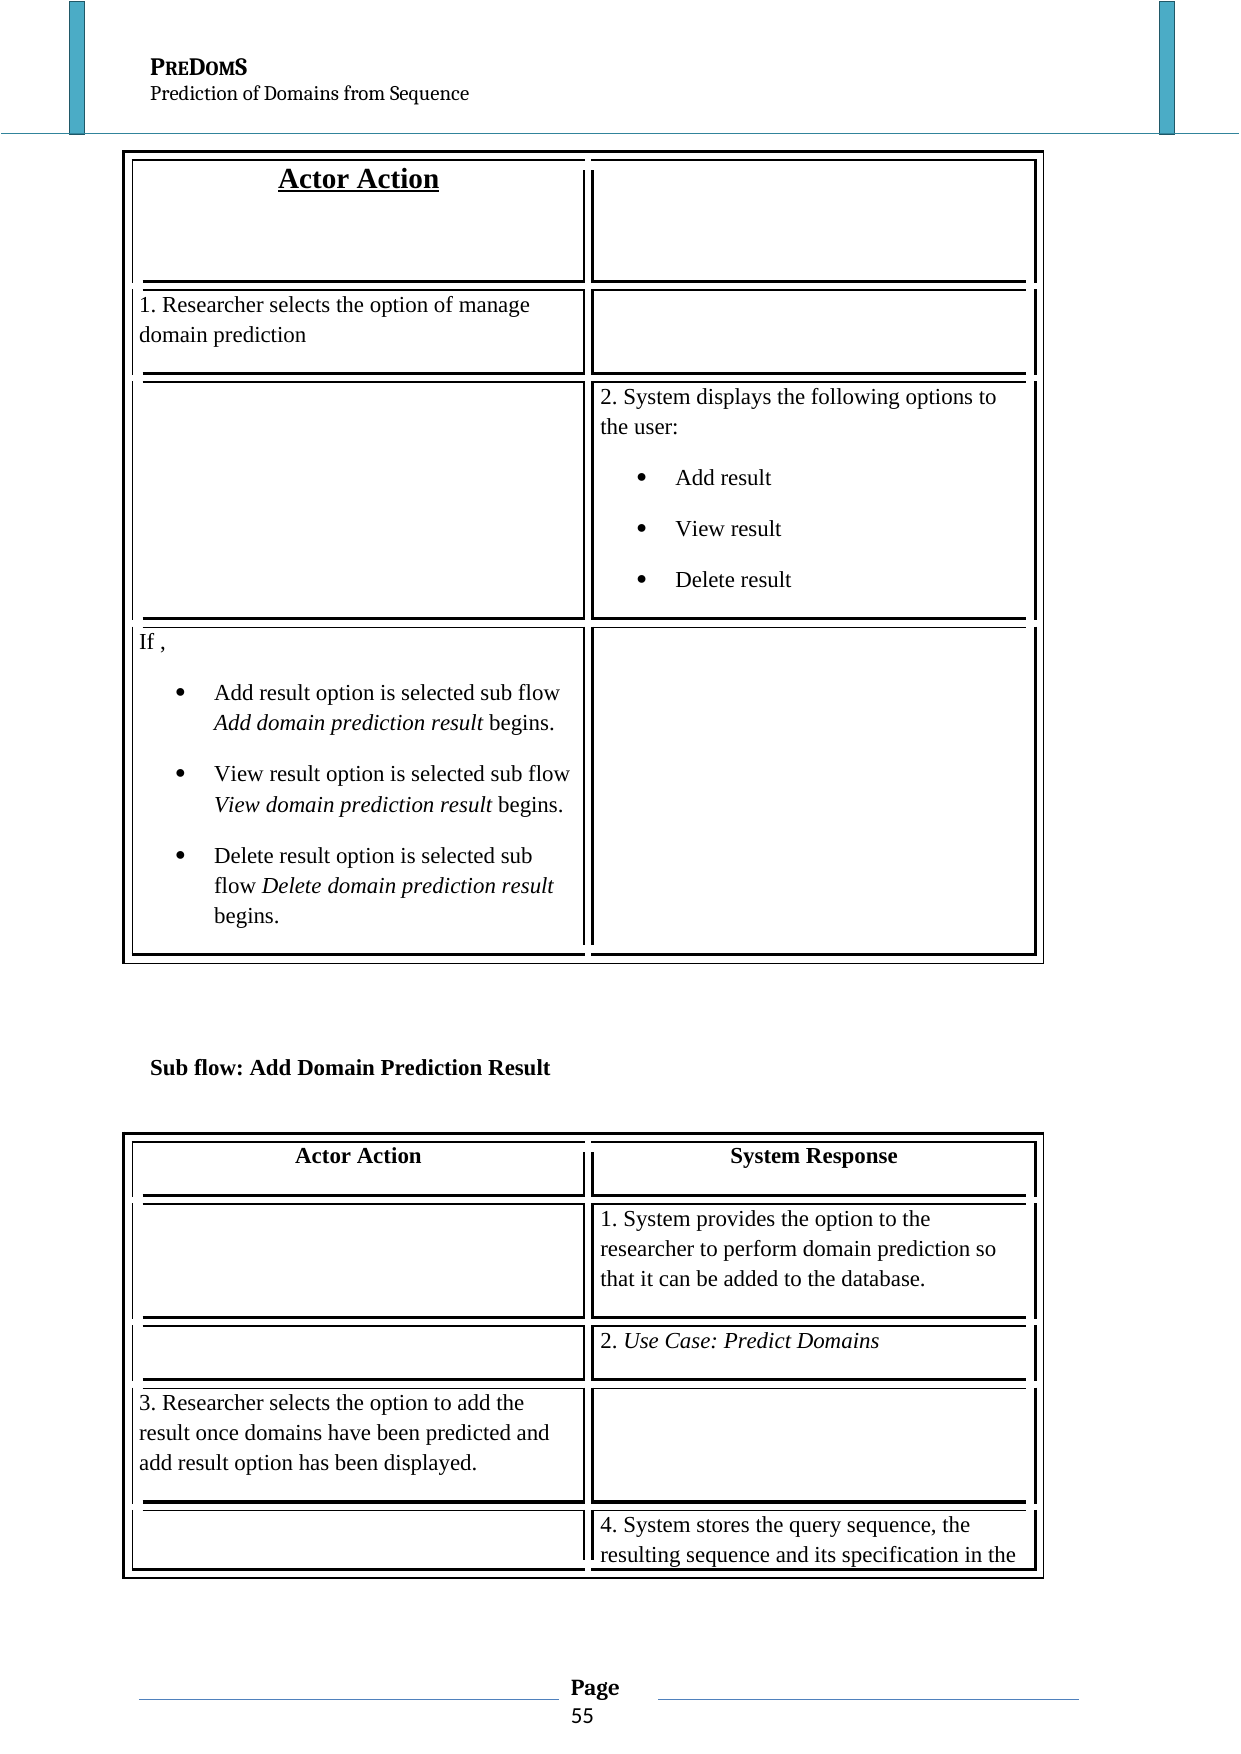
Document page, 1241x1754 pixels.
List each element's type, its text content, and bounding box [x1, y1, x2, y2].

table_cell [128, 1500, 589, 1568]
table_cell 1. System provides the option to the researcher to perform domain prediction so that it can be added to the database. [589, 1194, 1039, 1316]
table_header Actor Action [128, 153, 589, 280]
table_cell 2. Use Case: Predict Domains [589, 1316, 1039, 1378]
table_header Actor Action [128, 1135, 589, 1194]
text Sub flow: Add Domain Prediction Result [150, 1054, 1090, 1080]
table_cell 1. Researcher selects the option of manage domain prediction [128, 280, 589, 372]
table_cell [589, 1378, 1039, 1500]
table_cell [589, 280, 1039, 372]
table_cell [128, 1194, 589, 1316]
table_header System Response [589, 1135, 1039, 1194]
table_cell [589, 617, 1039, 953]
table_header System Response [589, 153, 1039, 280]
table_cell If , Add result option is selected sub flow Add domain prediction result begins. View result option is selected sub flow View domain prediction result begins. Delete result option is selected sub flow Delete domain prediction result begins. [128, 617, 589, 953]
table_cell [589, 1500, 1039, 1568]
table_cell 3. Researcher selects the option to add the result once domains have been predicted and add result option has been displayed. [128, 1378, 589, 1500]
table_cell [128, 372, 589, 617]
table_cell 2. System displays the following options to the user: Add result View result Delete result [589, 372, 1039, 617]
table_cell [128, 1316, 589, 1378]
